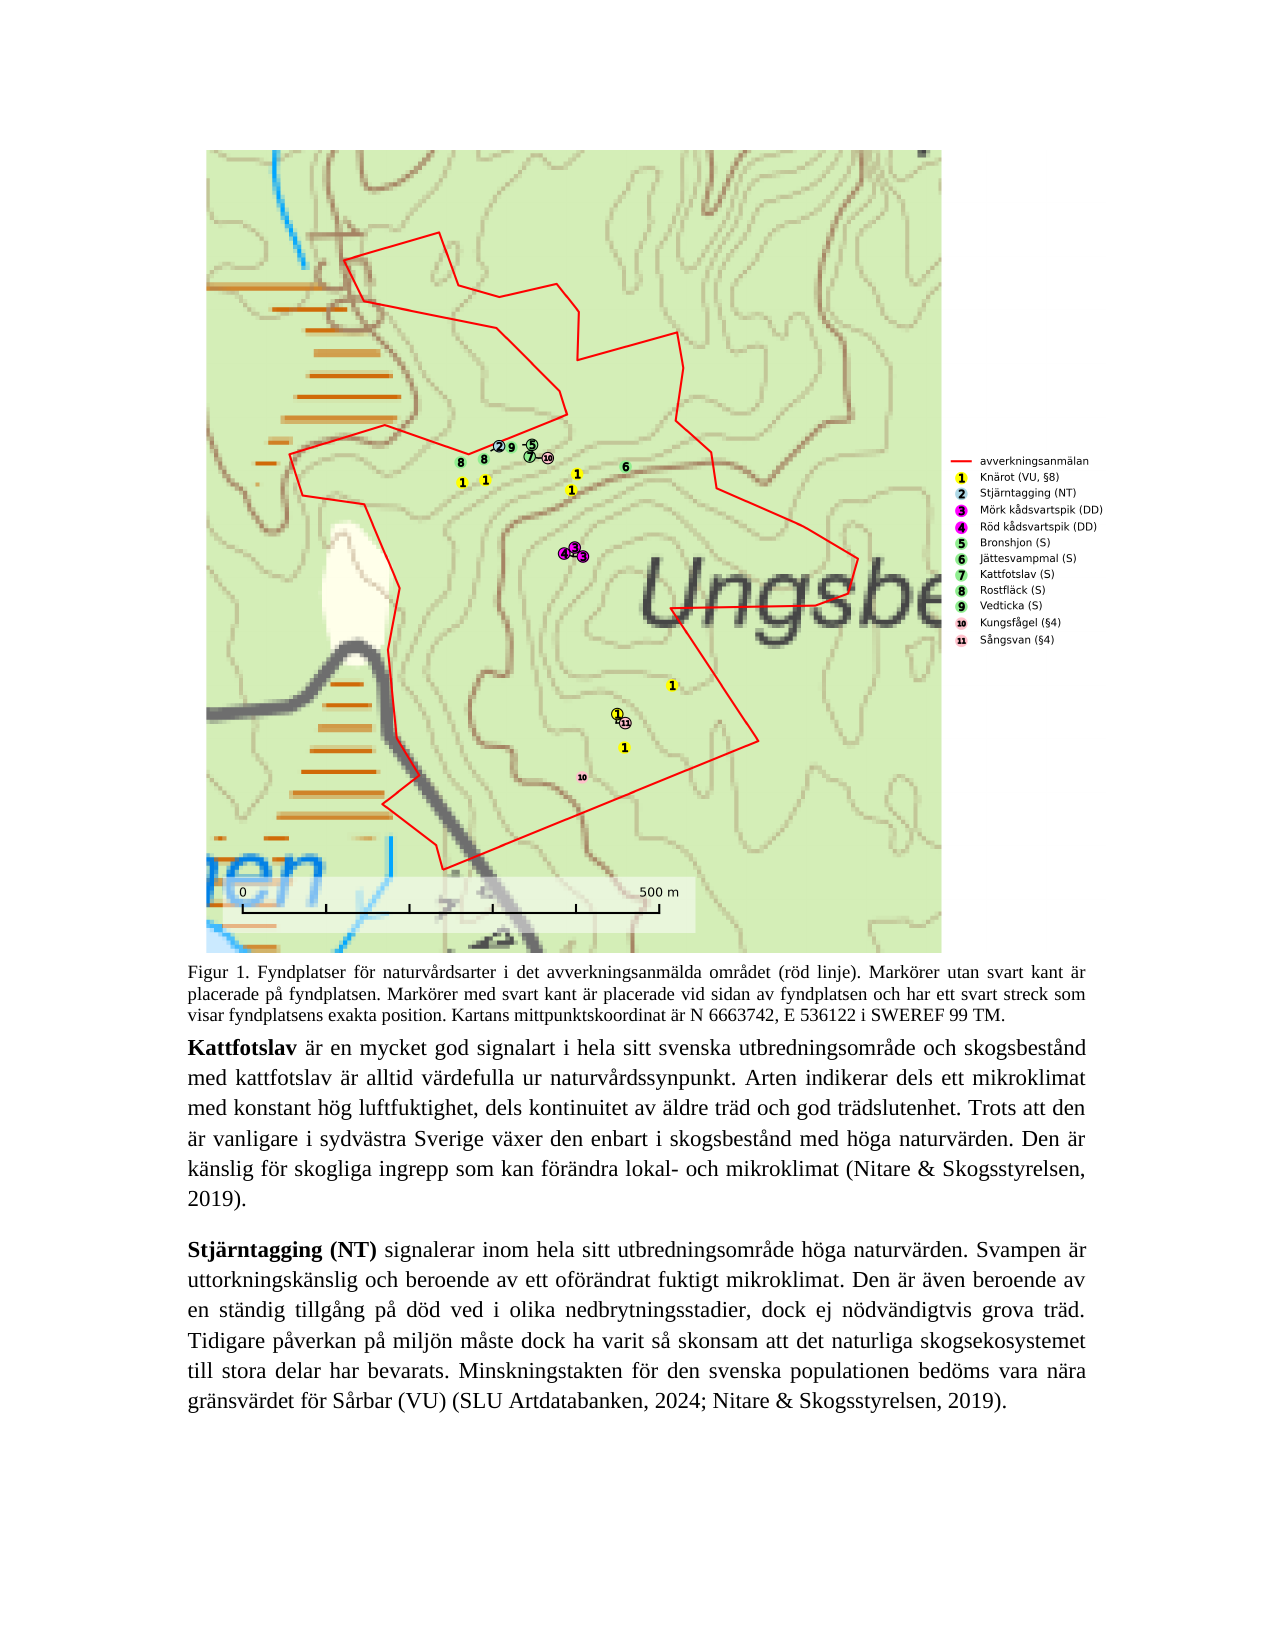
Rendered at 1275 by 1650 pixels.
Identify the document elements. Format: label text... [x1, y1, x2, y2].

picture [206, 150, 1107, 953]
text Kattfotslav är en mycket god signalart i hela sitt svenska utbredningsområde och skogsbestånd med kattfotslav är alltid värdefulla ur naturvårdssynpunkt. Arten indikerar dels ett mikroklimat med konstant hög luftfuktighet, dels kontinuitet av äldre träd och god trädslutenhet. Trots att den är vanligare i sydvästra Sverige växer den enbart i skogsbestånd med höga naturvärden. Den är känslig för skogliga ingrepp som kan förändra lokal- och mikroklimat (Nitare & Skogsstyrelsen, 2019). [187, 1034, 1087, 1211]
text Figur 1. Fyndplatser för naturvårdsarter i det avverkningsanmälda området (röd linje). Markörer utan svart kant är placerade på fyndplatsen. Markörer med svart kant är placerade vid sidan av fyndplatsen och har ett svart streck som visar fyndplatsens exakta position. Kartans mittpunktskoordinat är N 6663742, E 536122 i SWEREF 99 TM. [187, 961, 1087, 1026]
text Stjärntagging (NT) signalerar inom hela sitt utbredningsområde höga naturvärden. Svampen är uttorkningskänslig och beroende av ett oförändrat fuktigt mikroklimat. Den är även beroende av en ständig tillgång på död ved i olika nedbrytningsstadier, dock ej nödvändigtvis grova träd. Tidigare påverkan på miljön måste dock ha varit så skonsam att det naturliga skogsekosystemet till stora delar har bevarats. Minskningstakten för den svenska populationen bedöms vara nära gränsvärdet för Sårbar (VU) (SLU Artdatabanken, 2024; Nitare & Skogsstyrelsen, 2019). [187, 1236, 1087, 1413]
